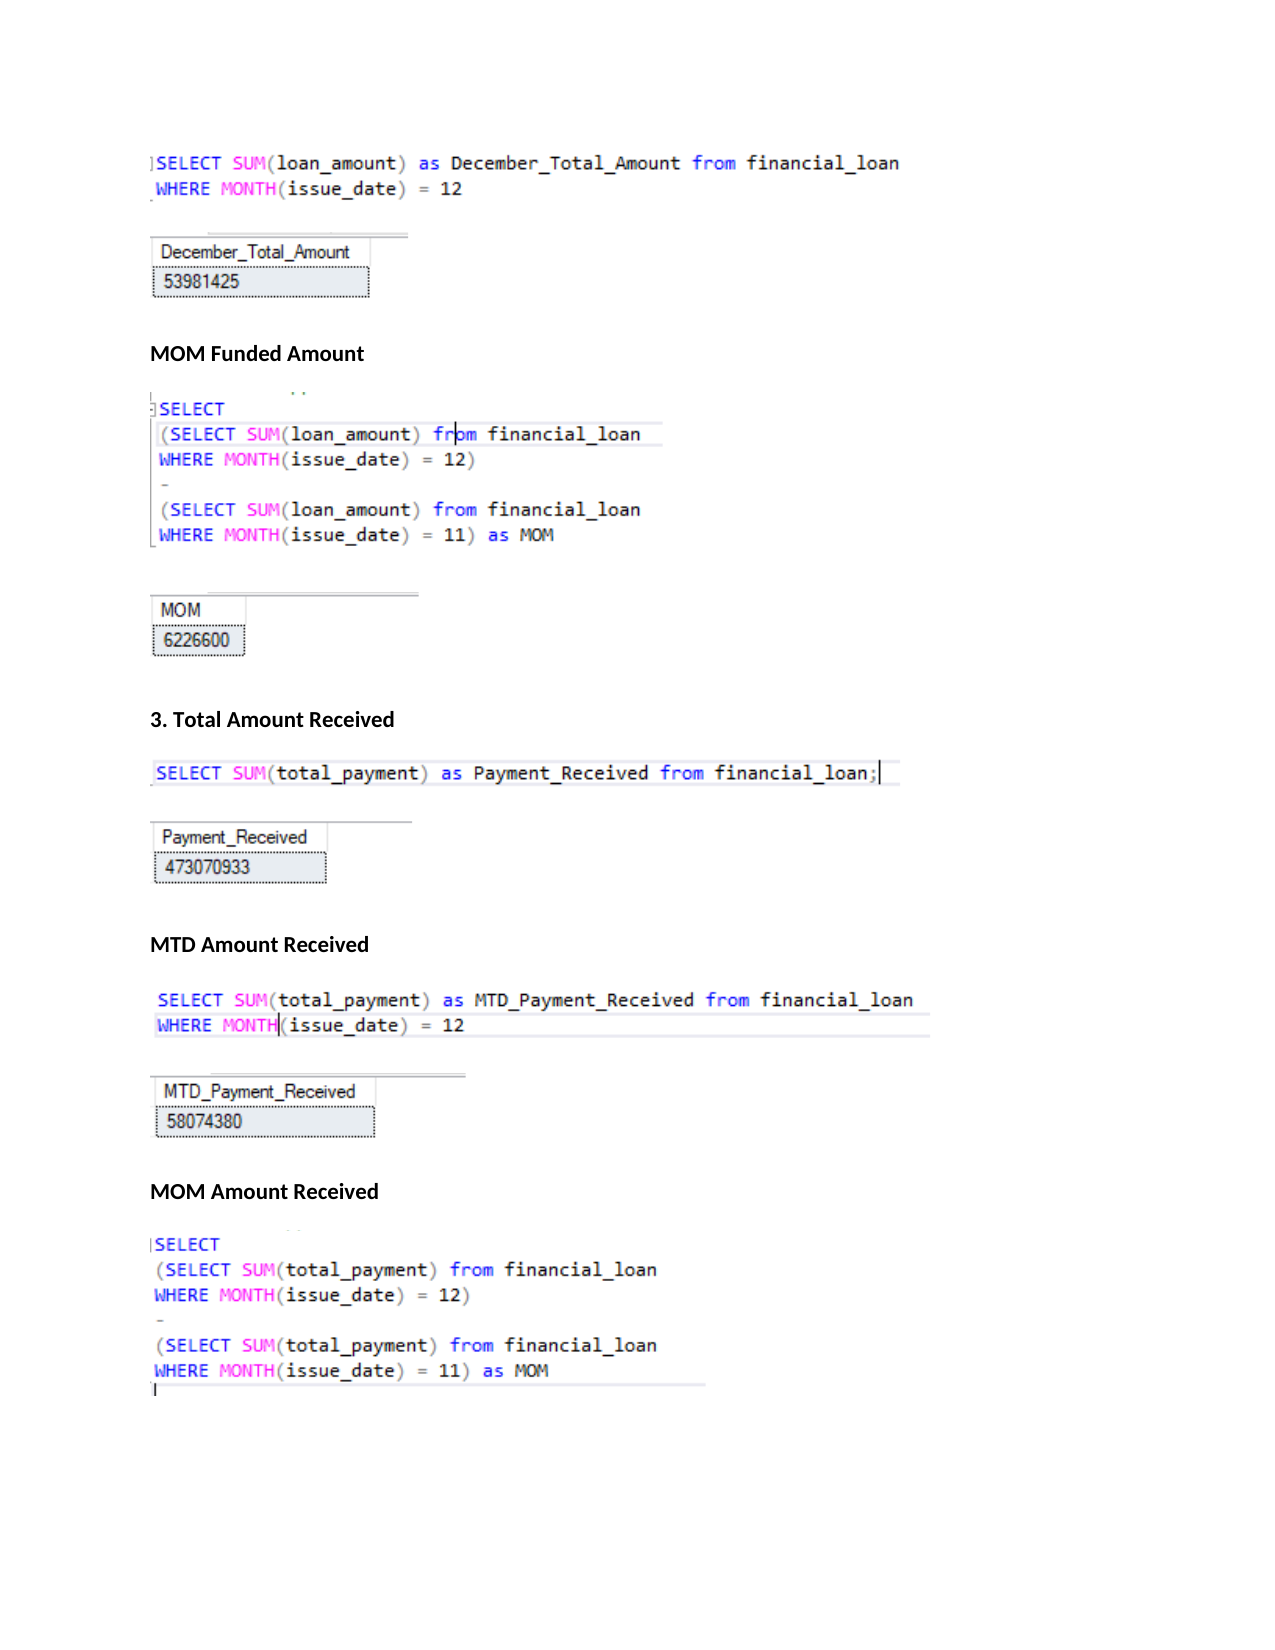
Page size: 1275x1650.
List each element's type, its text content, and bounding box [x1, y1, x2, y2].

picture [150, 1073, 466, 1152]
picture [150, 232, 409, 315]
picture [150, 1230, 706, 1396]
picture [150, 983, 930, 1049]
picture [150, 757, 901, 796]
picture [150, 150, 917, 208]
picture [150, 592, 419, 680]
picture [150, 820, 413, 906]
text 3. Total Amount Received [150, 705, 1125, 733]
picture [150, 392, 663, 568]
text MOM Funded Amount [150, 339, 1125, 368]
text MTD Amount Received [150, 930, 1125, 958]
text MOM Amount Received [150, 1177, 1125, 1205]
